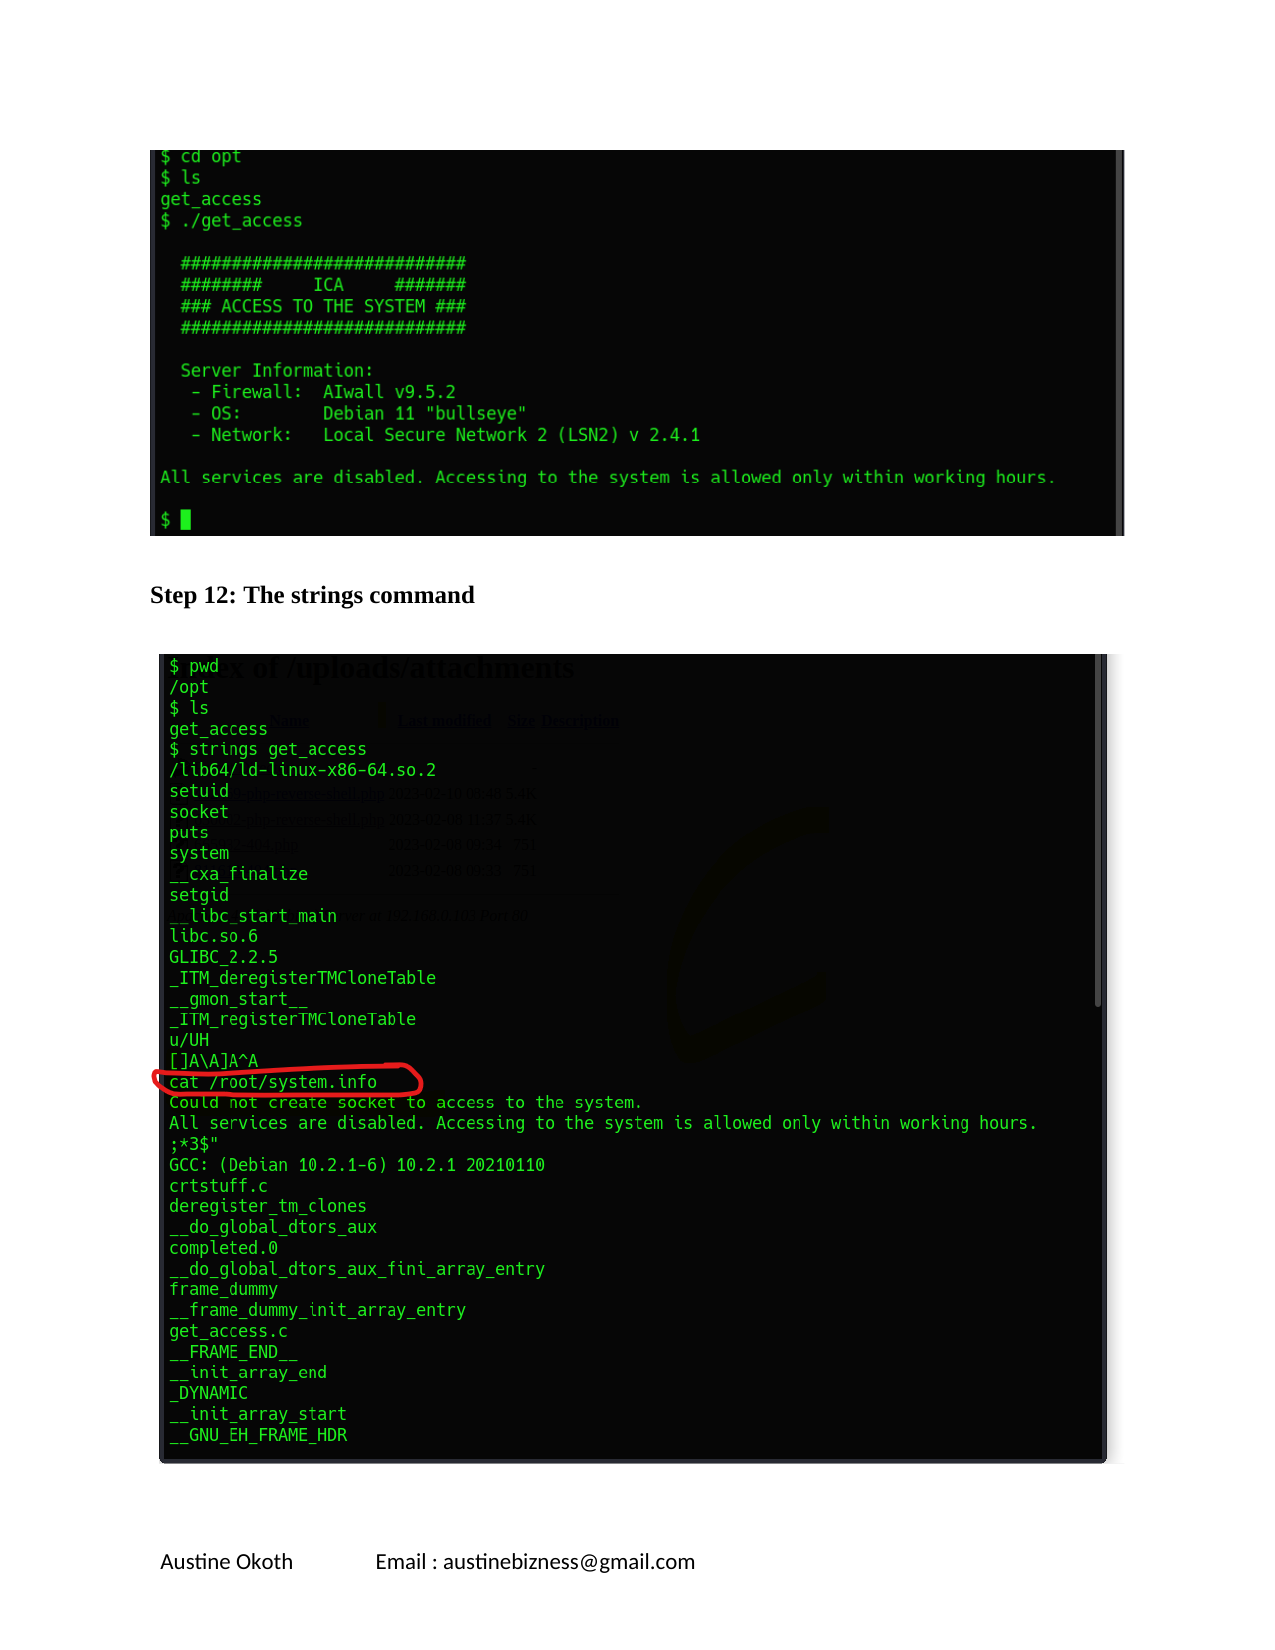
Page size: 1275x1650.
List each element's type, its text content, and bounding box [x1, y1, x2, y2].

picture [150, 150, 1125, 536]
picture [150, 654, 1125, 1464]
text Step 12: The strings command [150, 581, 1125, 609]
